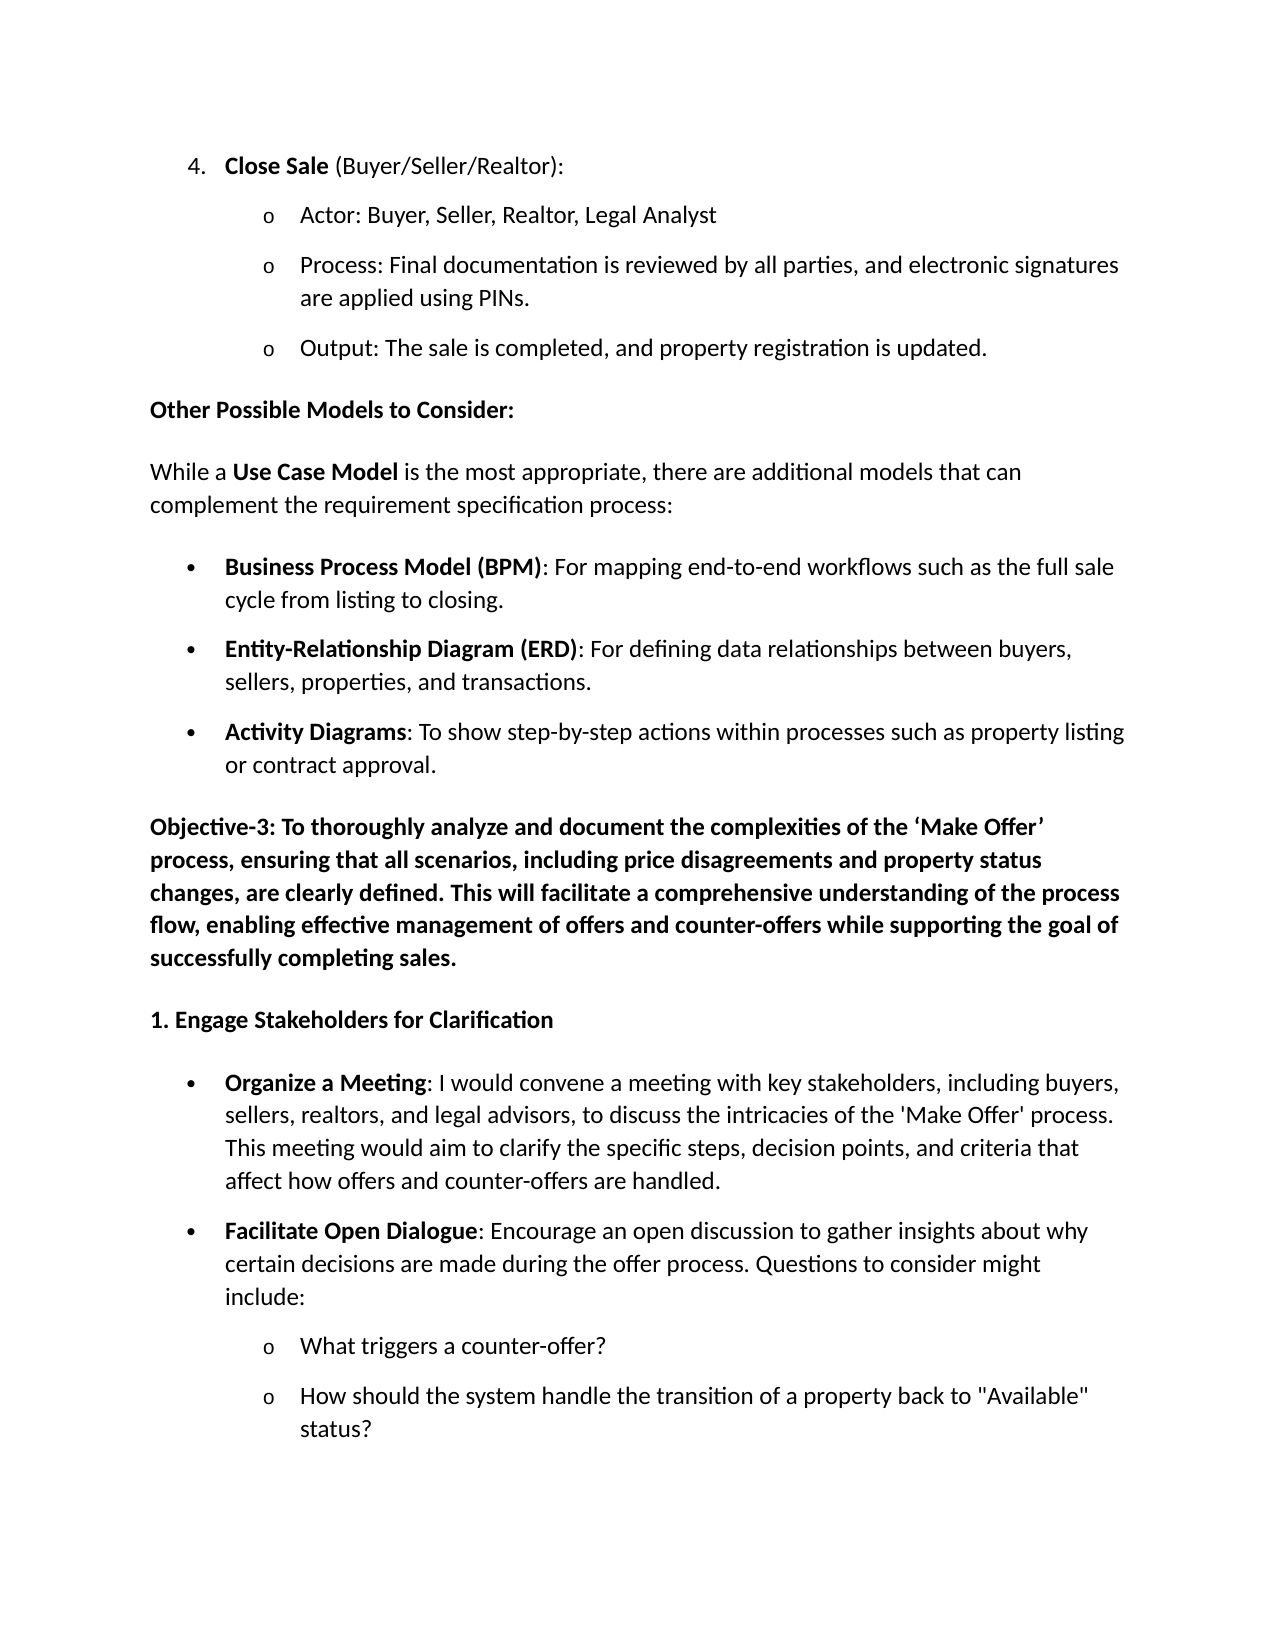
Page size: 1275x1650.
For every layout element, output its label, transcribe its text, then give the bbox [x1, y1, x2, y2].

list Process: Final documentation is reviewed by all parties, and electronic signatures are applied using PINs. [262, 249, 1125, 313]
list Output: The sale is completed, and property registration is updated. [262, 332, 1125, 362]
list Activity Diagrams: To show step-by-step actions within processes such as property listing or contract approval. [187, 716, 1125, 779]
list Business Process Model (BPM): For mapping end-to-end workflows such as the full sale cycle from listing to closing. [187, 551, 1125, 614]
text While a Use Case Model is the most appropriate, there are additional models that can complement the requirement specification process: [150, 456, 1125, 519]
list Entity-Relationship Diagram (ERD): For defining data relationships between buyers, sellers, properties, and transactions. [187, 633, 1125, 697]
list Facilitate Open Dialogue: Encourage an open discussion to gather insights about why certain decisions are made during the offer process. Questions to consider might include: [187, 1215, 1125, 1311]
text 1. Engage Stakeholders for Clarification [150, 1004, 1125, 1035]
text Objective-3: To thoroughly analyze and document the complexities of the ‘Make Offer’ process, ensuring that all scenarios, including price disagreements and property status changes, are clearly defined. This will facilitate a comprehensive understanding of the process flow, enabling effective management of offers and counter-offers while supporting the goal of successfully completing sales. [150, 811, 1125, 973]
text Other Possible Models to Consider: [150, 394, 1125, 424]
list Organize a Meeting: I would convene a meeting with key stakeholders, including buyers, sellers, realtors, and legal advisors, to discuss the intricacies of the 'Make Offer' process. This meeting would aim to clarify the specific steps, decision points, and criteria that affect how offers and counter-offers are handled. [187, 1067, 1125, 1196]
list How should the system handle the transition of a property back to "Available" status? [262, 1380, 1125, 1443]
list Close Sale (Buyer/Seller/Realtor): [187, 150, 1125, 181]
list What triggers a counter-offer? [262, 1330, 1125, 1361]
list Actor: Buyer, Seller, Realtor, Legal Analyst [262, 199, 1125, 230]
